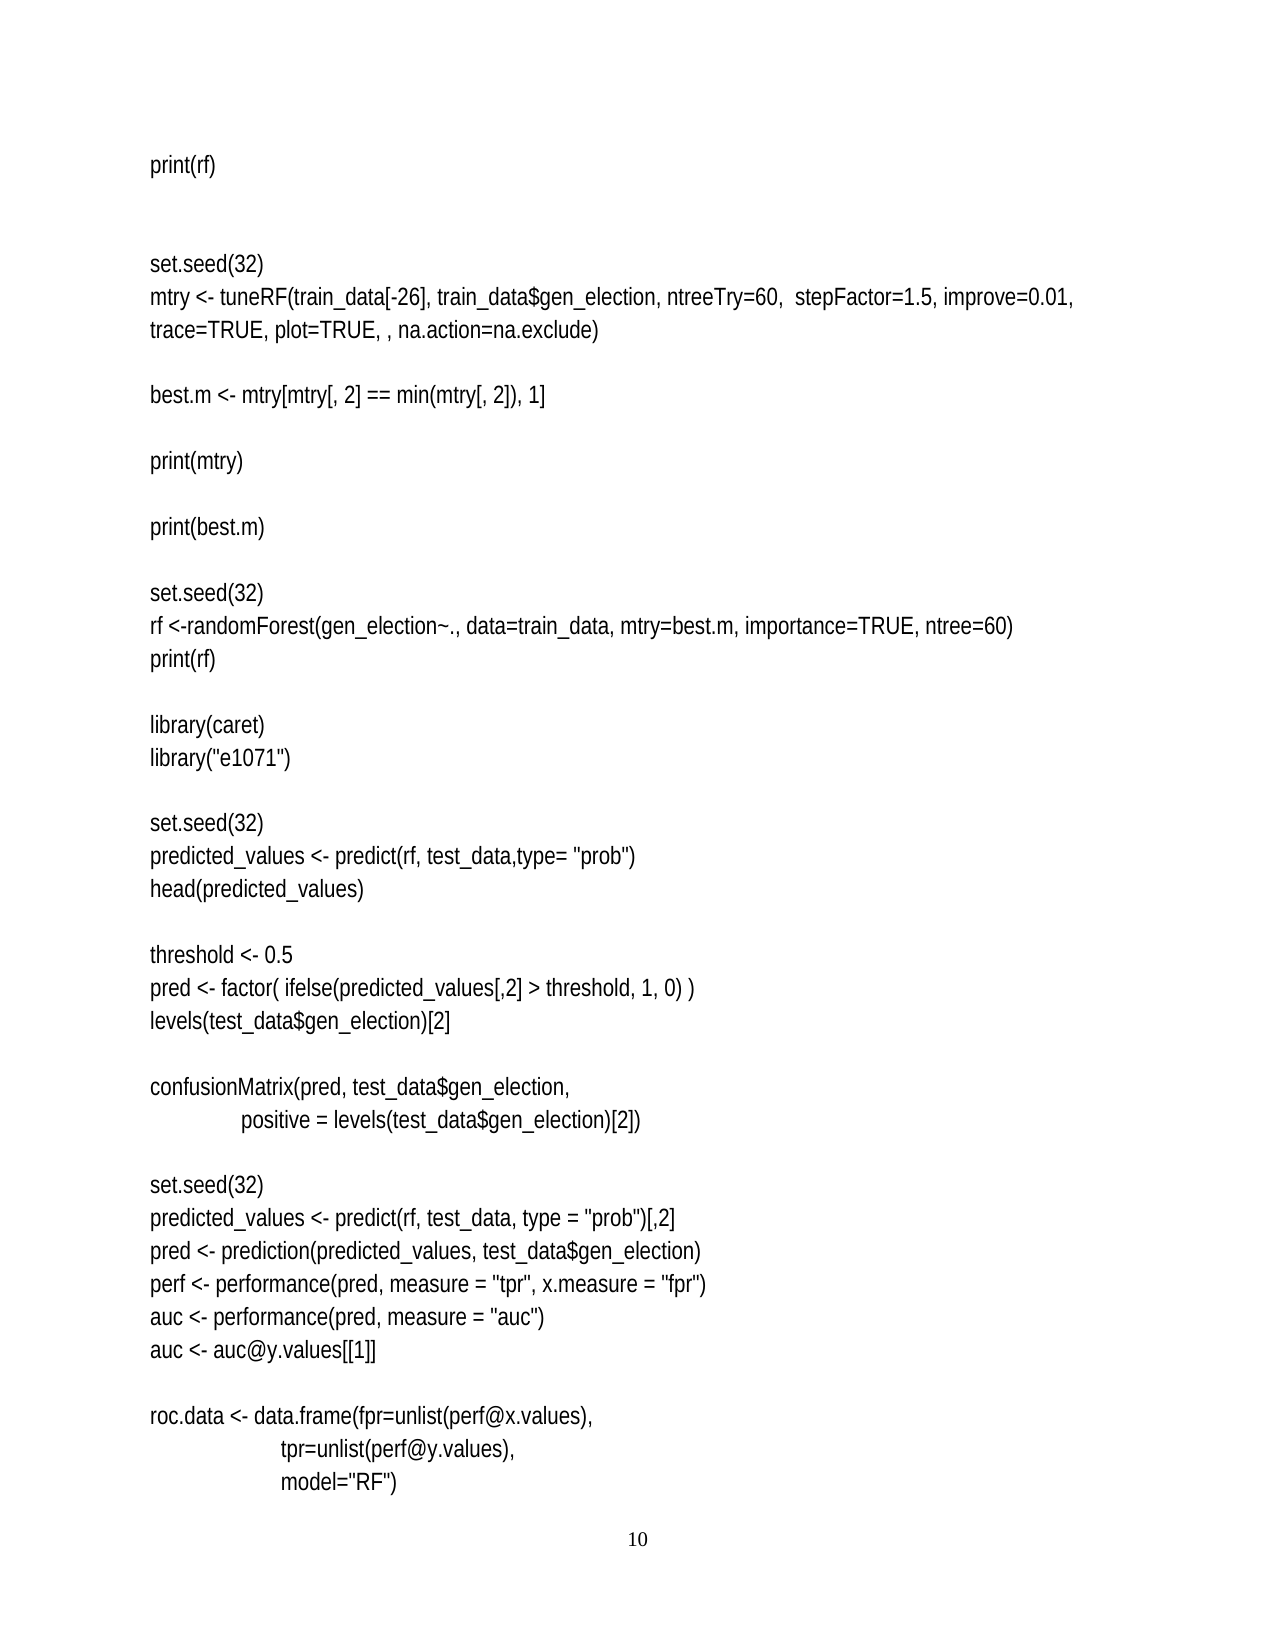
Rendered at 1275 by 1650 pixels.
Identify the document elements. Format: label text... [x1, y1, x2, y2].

text positive = levels(test_data$gen_election)[2]) [150, 1104, 1125, 1133]
text mtry <- tuneRF(train_data[-26], train_data$gen_election, ntreeTry=60, stepFactor=1.5, improve=0.01, trace=TRUE, plot=TRUE, , na.action=na.exclude) [150, 282, 1125, 343]
text head(predicted_values) [150, 874, 1125, 903]
text print(rf) [150, 150, 1125, 179]
text set.seed(32) [150, 1170, 1125, 1199]
text auc <- auc@y.values[[1]] [150, 1335, 1125, 1364]
text library(caret) [150, 709, 1125, 738]
text print(mtry) [150, 446, 1125, 475]
text predicted_values <- predict(rf, test_data,type= "prob") [150, 841, 1125, 870]
text auc <- performance(pred, measure = "auc") [150, 1302, 1125, 1331]
text threshold <- 0.5 [150, 940, 1125, 969]
text roc.data <- data.frame(fpr=unlist(perf@x.values), [150, 1401, 1125, 1429]
text best.m <- mtry[mtry[, 2] == min(mtry[, 2]), 1] [150, 380, 1125, 409]
text perf <- performance(pred, measure = "tpr", x.measure = "fpr") [150, 1269, 1125, 1298]
text predicted_values <- predict(rf, test_data, type = "prob")[,2] [150, 1203, 1125, 1232]
text model="RF") [150, 1467, 1125, 1495]
text pred <- factor( ifelse(predicted_values[,2] > threshold, 1, 0) ) [150, 973, 1125, 1002]
text rf <-randomForest(gen_election~., data=train_data, mtry=best.m, importance=TRUE, ntree=60) [150, 611, 1125, 639]
text pred <- prediction(predicted_values, test_data$gen_election) [150, 1236, 1125, 1265]
text set.seed(32) [150, 808, 1125, 837]
text print(best.m) [150, 512, 1125, 541]
text tpr=unlist(perf@y.values), [150, 1434, 1125, 1462]
text levels(test_data$gen_election)[2] [150, 1006, 1125, 1034]
text library("e1071") [150, 742, 1125, 771]
text print(rf) [150, 644, 1125, 672]
text set.seed(32) [150, 578, 1125, 607]
text confusionMatrix(pred, test_data$gen_election, [150, 1072, 1125, 1100]
text set.seed(32) [150, 249, 1125, 277]
